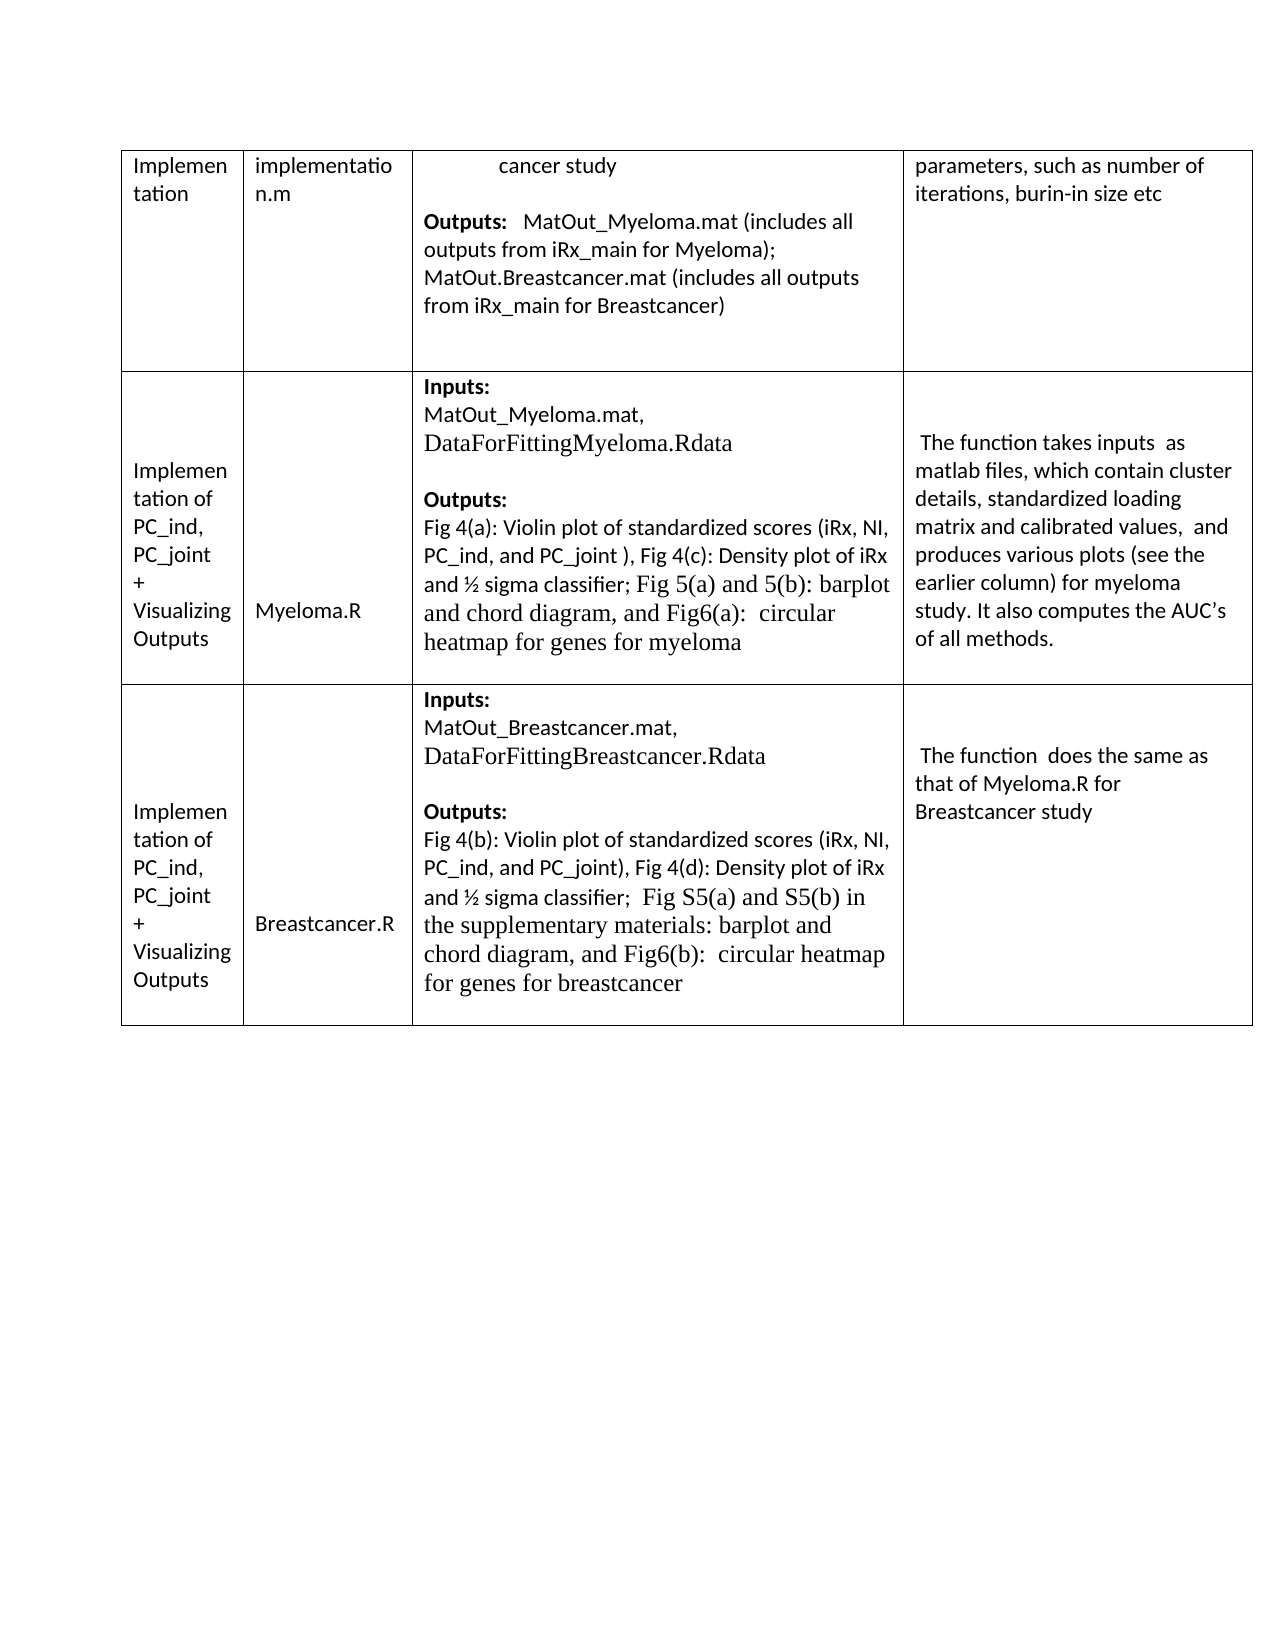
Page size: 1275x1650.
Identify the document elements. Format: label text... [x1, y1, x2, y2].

table_cell Inputs: MatOut_Myeloma.mat, DataForFittingMyeloma.Rdata Outputs: Fig 4(a): Violin plot of standardized scores (iRx, NI, PC_ind, and PC_joint ), Fig 4(c): Density plot of iRx and ½ sigma classifier; Fig 5(a) and 5(b): barplot and chord diagram, and Fig6(a): circular heatmap for genes for myeloma [413, 372, 903, 684]
table_cell The function does the same as that of Myeloma.R for Breastcancer study [904, 685, 1252, 1025]
table_cell Breastcancer.R [244, 685, 412, 1025]
table_cell Implementation of PC_ind, PC_joint + Visualizing Outputs [122, 372, 243, 684]
table_cell Myeloma.R [244, 372, 412, 684]
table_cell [413, 151, 903, 371]
table_cell Implementation of PC_ind, PC_joint + Visualizing Outputs [122, 685, 243, 1025]
table_cell The function takes inputs as matlab files, which contain cluster details, standardized loading matrix and calibrated values, and produces various plots (see the earlier column) for myeloma study. It also computes the AUC’s of all methods. [904, 372, 1252, 684]
table_cell Inputs: MatOut_Breastcancer.mat, DataForFittingBreastcancer.Rdata Outputs: Fig 4(b): Violin plot of standardized scores (iRx, NI, PC_ind, and PC_joint), Fig 4(d): Density plot of iRx and ½ sigma classifier; Fig S5(a) and S5(b) in the supplementary materials: barplot and chord diagram, and Fig6(b): circular heatmap for genes for breastcancer [413, 685, 903, 1025]
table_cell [904, 151, 1252, 371]
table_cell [244, 151, 412, 371]
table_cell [122, 151, 243, 371]
